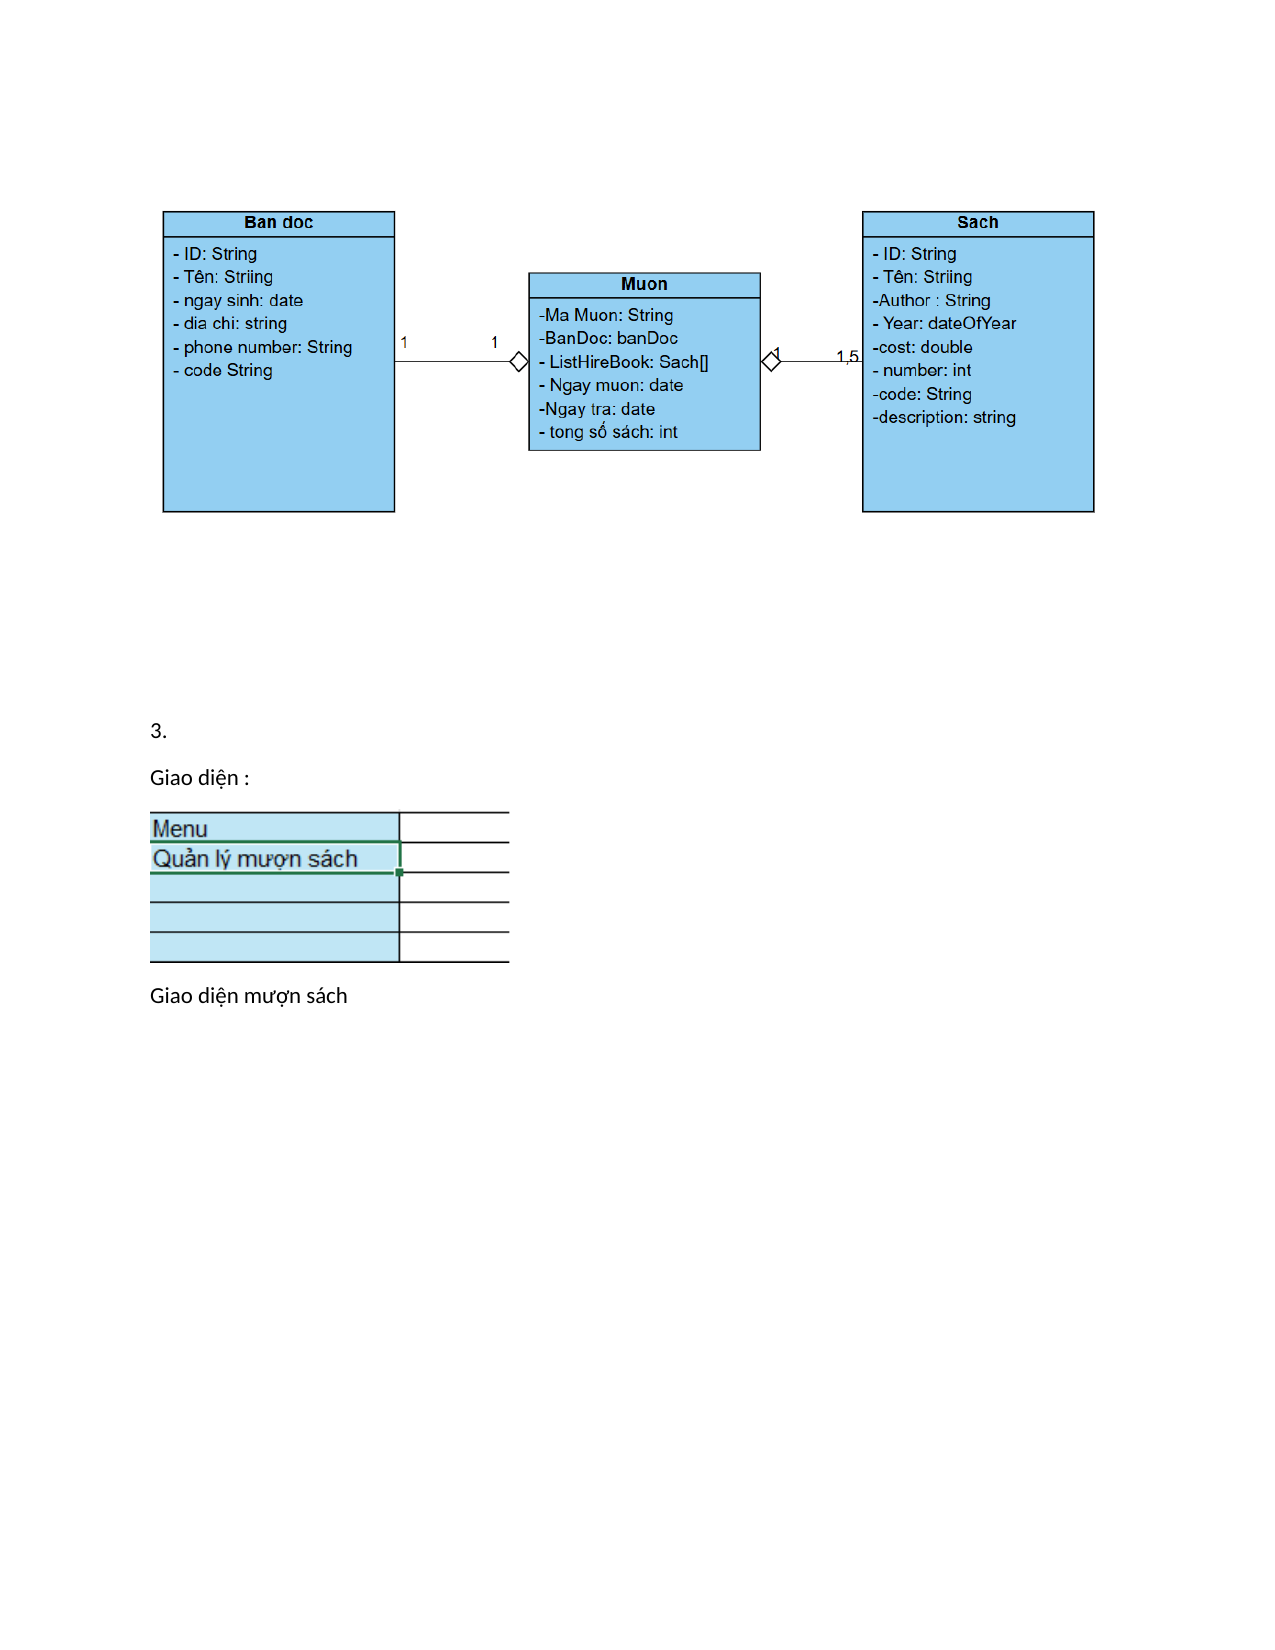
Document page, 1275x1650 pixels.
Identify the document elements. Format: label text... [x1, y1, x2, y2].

text Giao diện : [150, 763, 1125, 791]
text Giao diện mượn sách [150, 982, 1125, 1010]
picture [150, 150, 1125, 697]
picture [150, 809, 510, 963]
text 3. [150, 716, 1125, 744]
